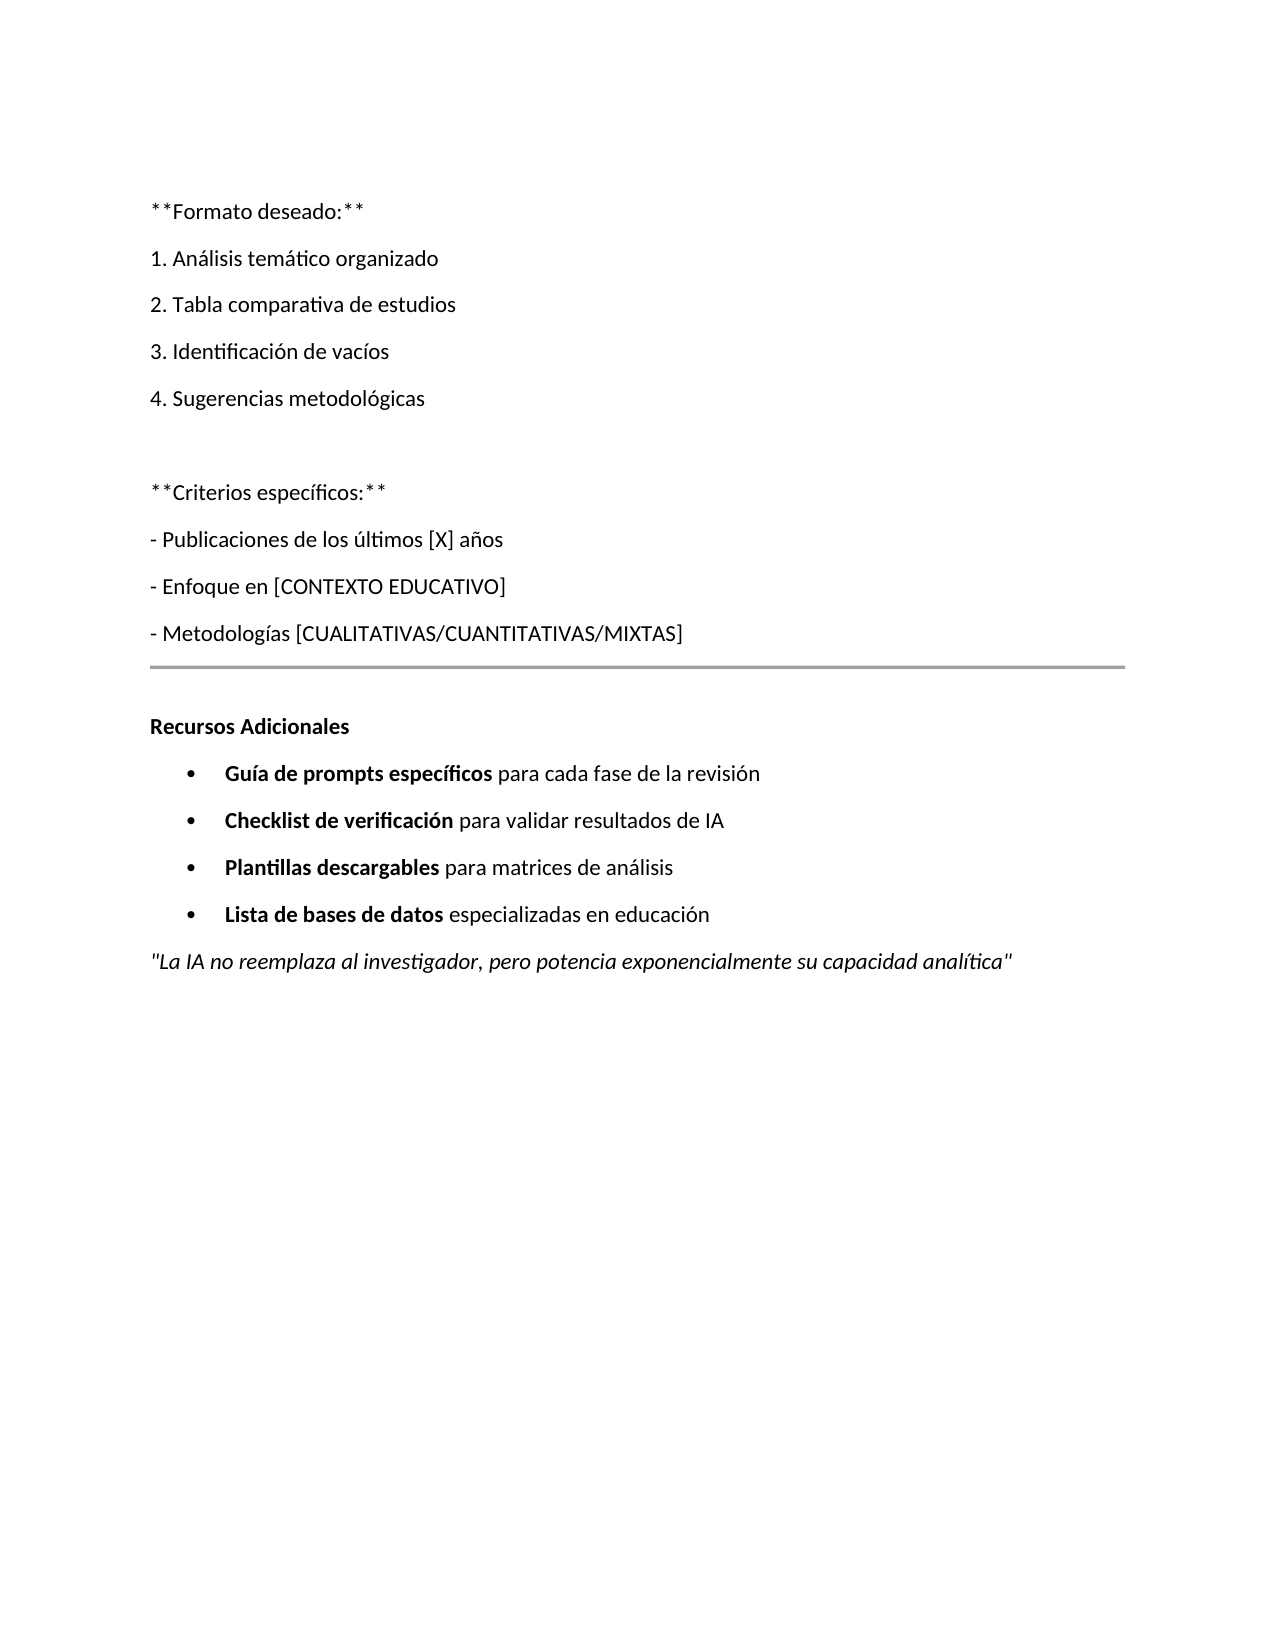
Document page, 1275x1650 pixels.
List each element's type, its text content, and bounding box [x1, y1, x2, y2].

text 2. Tabla comparativa de estudios [150, 291, 1125, 319]
text 3. Identificación de vacíos [150, 337, 1125, 366]
list Plantillas descargables para matrices de análisis [187, 853, 1125, 881]
text **Criterios específicos:** [150, 478, 1125, 506]
text Recursos Adicionales [150, 712, 1125, 741]
text - Publicaciones de los últimos [X] años [150, 525, 1125, 553]
text 4. Sugerencias metodológicas [150, 384, 1125, 412]
text 1. Análisis temático organizado [150, 244, 1125, 272]
text **Formato deseado:** [150, 197, 1125, 225]
text "La IA no reemplaza al investigador, pero potencia exponencialmente su capacidad analítica" [150, 947, 1125, 975]
list Guía de prompts específicos para cada fase de la revisión [187, 759, 1125, 787]
text - Enfoque en [CONTEXTO EDUCATIVO] [150, 572, 1125, 600]
list Lista de bases de datos especializadas en educación [187, 900, 1125, 928]
text - Metodologías [CUALITATIVAS/CUANTITATIVAS/MIXTAS] [150, 619, 1125, 647]
list Checklist de verificación para validar resultados de IA [187, 806, 1125, 834]
